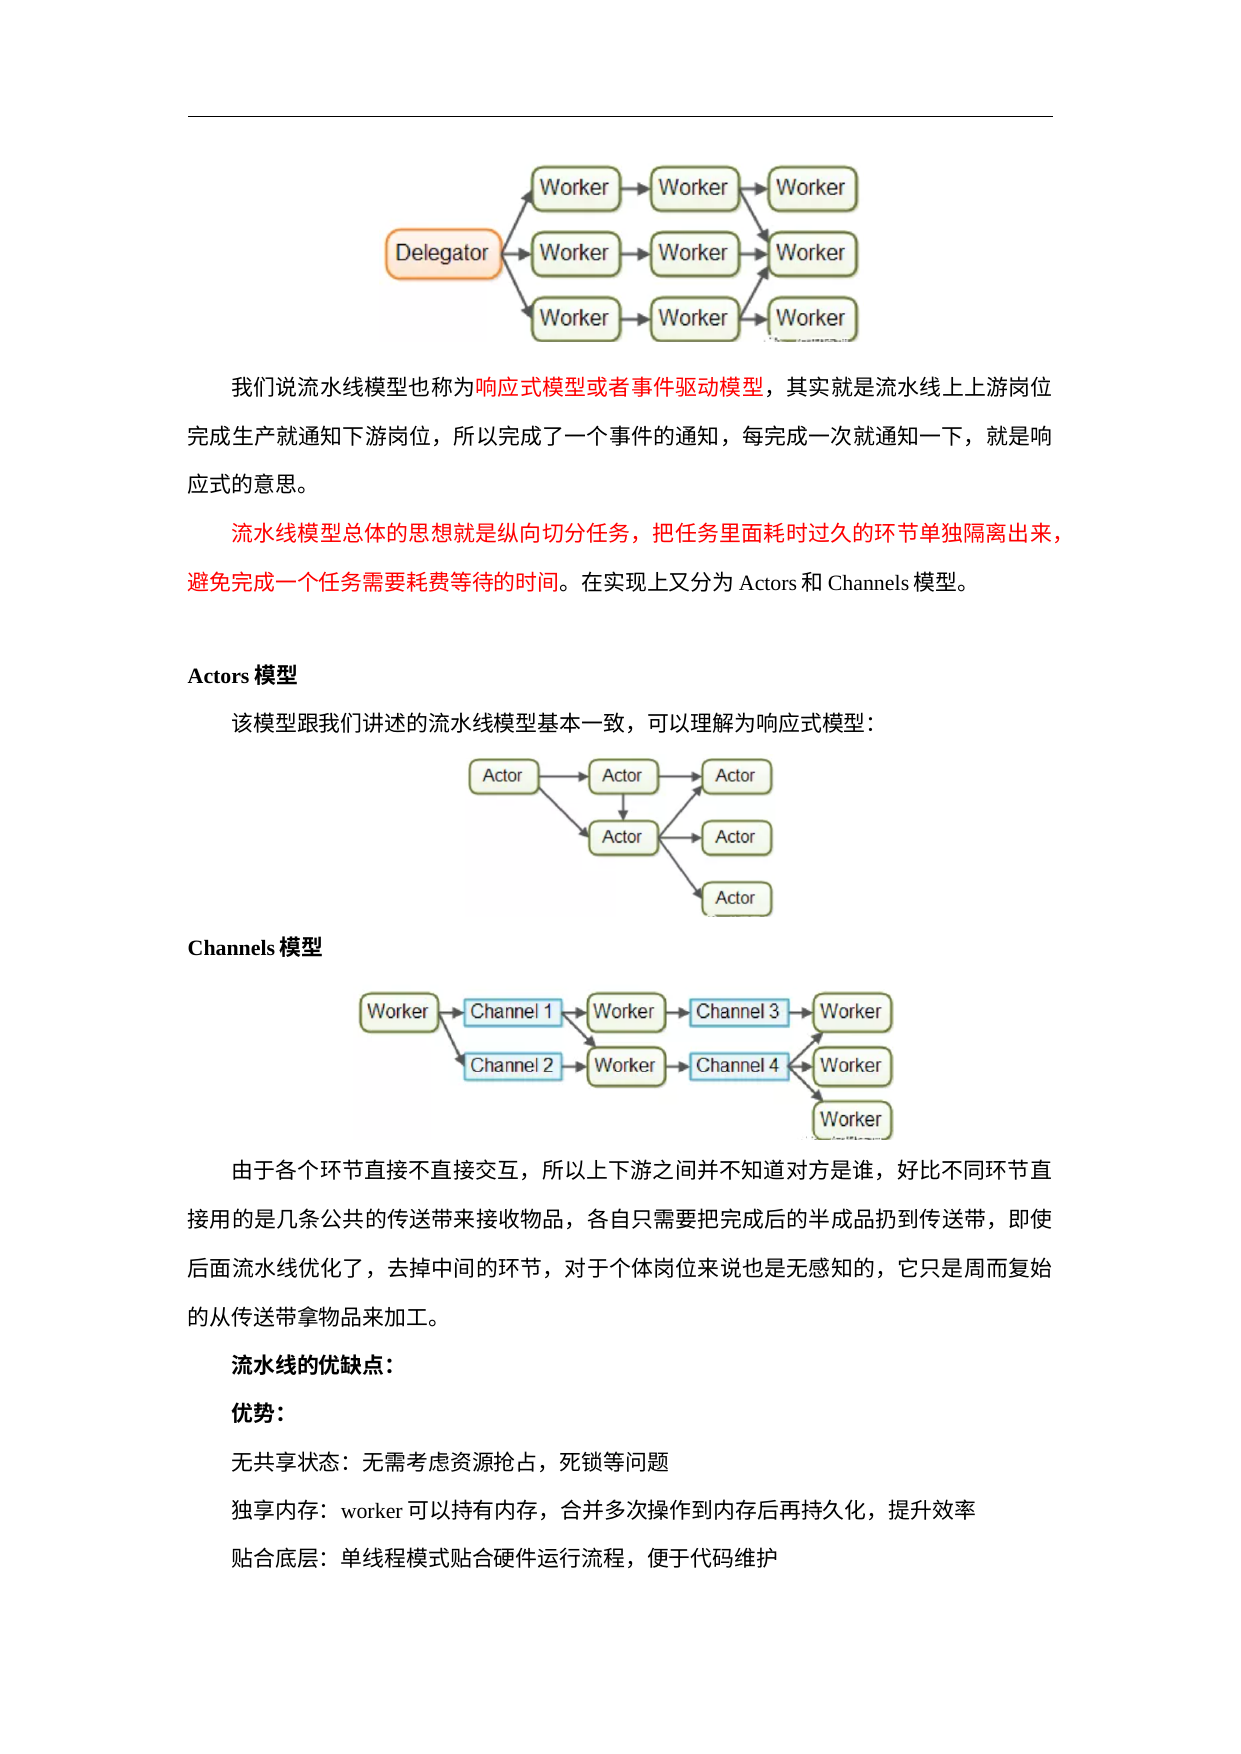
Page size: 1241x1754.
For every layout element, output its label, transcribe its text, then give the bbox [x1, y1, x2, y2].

subtitle Channels模型 [187, 929, 1053, 962]
picture [464, 754, 776, 917]
text 由于各个环节直接不直接交互，所以上下游之间并不知道对方是谁，好比不同环节直接用的是几条公共的传送带来接收物品，各自只需要把完成后的半成品扔到传送带，即使后面流水线优化了，去掉中间的环节，对于个体岗位来说也是无感知的，它只是周而复始的从传送带拿物品来加工。 [187, 1153, 1053, 1332]
picture [346, 977, 895, 1140]
text 独享内存：worker可以持有内存，合并多次操作到内存后再持久化，提升效率 [187, 1492, 1053, 1525]
subtitle Actors模型 [187, 658, 1053, 690]
text 贴合底层：单线程模式贴合硬件运行流程，便于代码维护 [187, 1541, 1053, 1573]
picture [376, 162, 865, 342]
text 无共享状态：无需考虑资源抢占，死锁等问题 [187, 1444, 1053, 1477]
text 流水线的优缺点： [187, 1347, 1053, 1380]
text 优势： [187, 1396, 1053, 1428]
text 流水线模型总体的思想就是纵向切分任务，把任务里面耗时过久的环节单独隔离出来，避免完成一个任务需要耗费等待的时间。在实现上又分为Actors和Channels模型。 [187, 515, 1053, 597]
text 该模型跟我们讲述的流水线模型基本一致，可以理解为响应式模型： [187, 706, 1053, 738]
text 我们说流水线模型也称为响应式模型或者事件驱动模型，其实就是流水线上上游岗位完成生产就通知下游岗位，所以完成了一个事件的通知，每完成一次就通知一下，就是响应式的意思。 [187, 369, 1053, 499]
